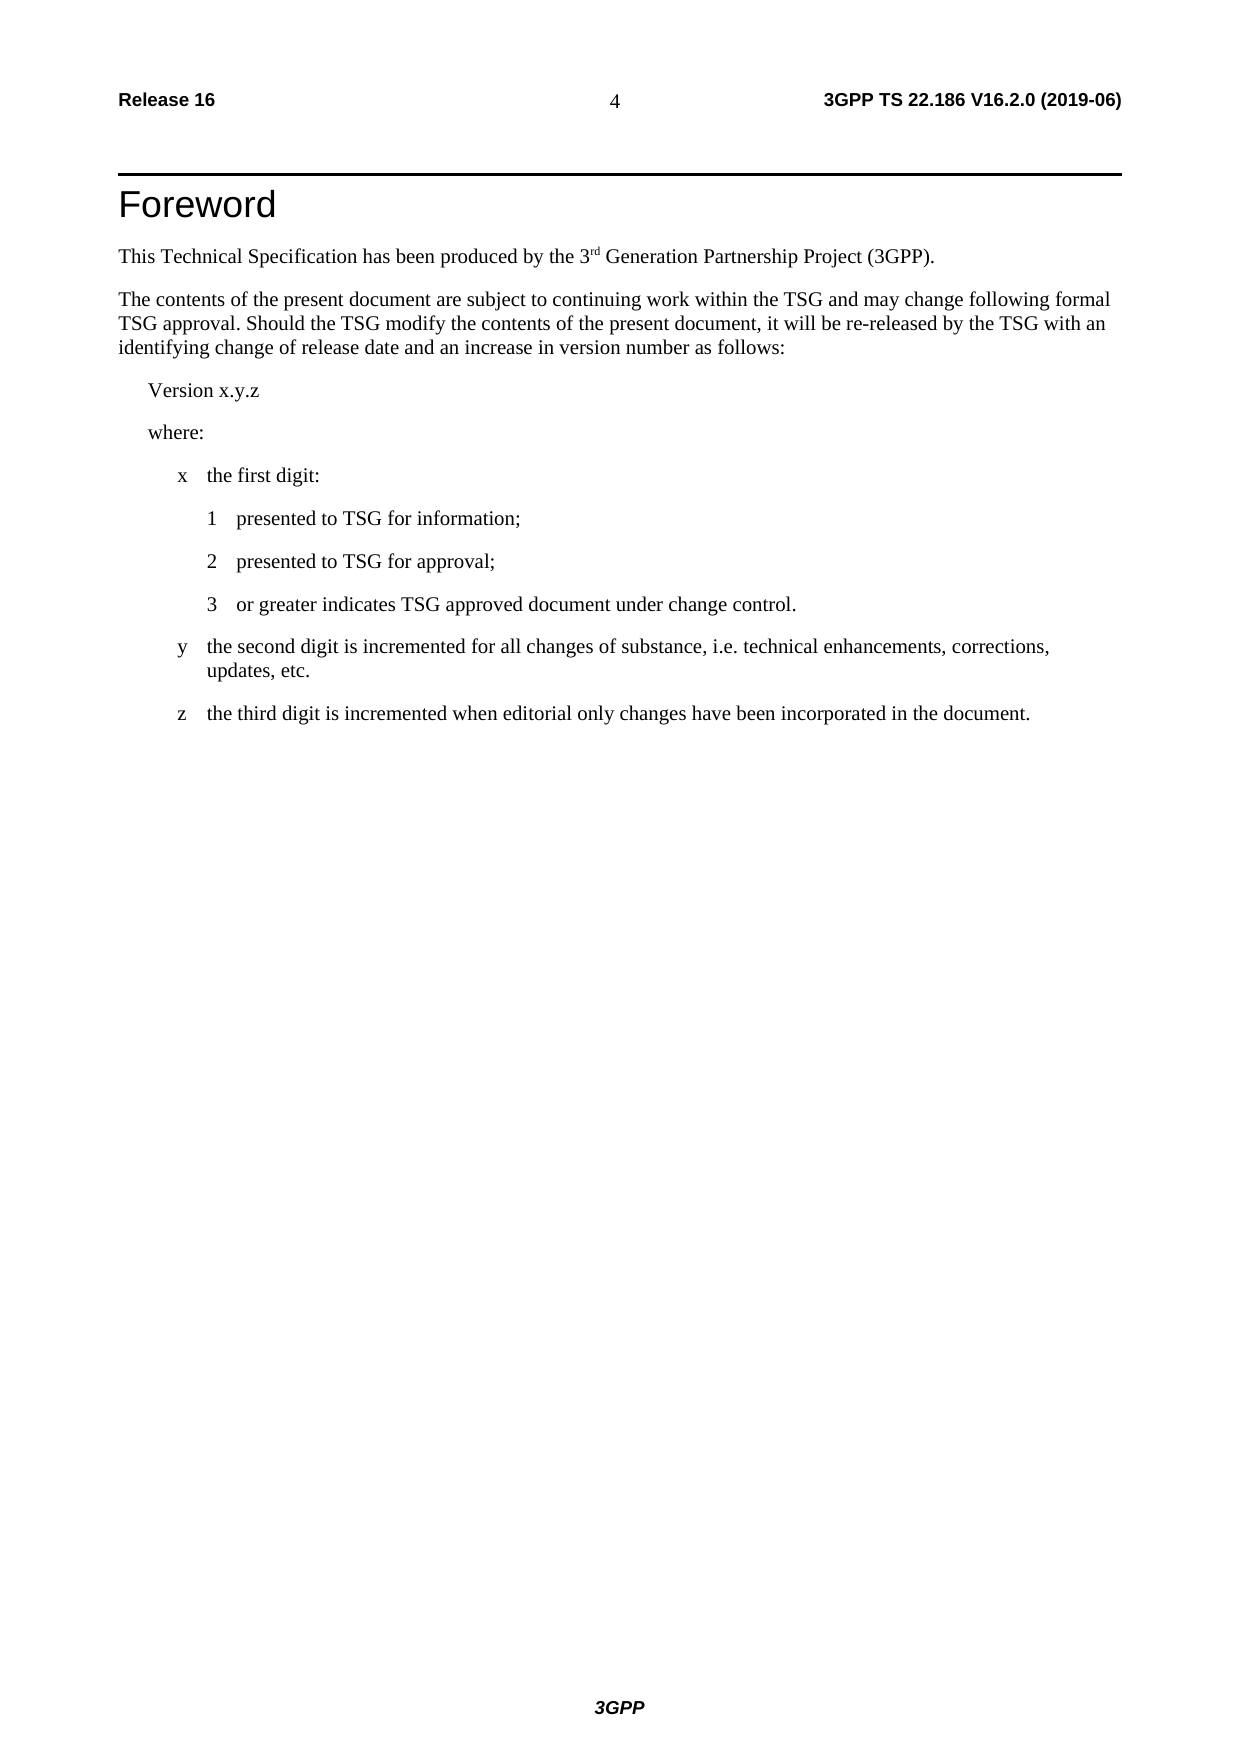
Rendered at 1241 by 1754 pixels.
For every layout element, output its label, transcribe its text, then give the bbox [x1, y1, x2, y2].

text 1 presented to TSG for information; [207, 506, 1122, 530]
text where: [148, 420, 1122, 444]
text z the third digit is incremented when editorial only changes have been incorporated in the document. [177, 701, 1122, 725]
text y the second digit is incremented for all changes of substance, i.e. technical enhancements, corrections, updates, etc. [177, 634, 1122, 682]
text 3 or greater indicates TSG approved document under change control. [207, 592, 1122, 616]
text This Technical Specification has been produced by the 3rd Generation Partnership Project (3GPP). [118, 244, 1122, 268]
text x the first digit: [177, 463, 1122, 487]
subtitle Foreword [118, 176, 1122, 225]
text The contents of the present document are subject to continuing work within the TSG and may change following formal TSG approval. Should the TSG modify the contents of the present document, it will be re-released by the TSG with an identifying change of release date and an increase in version number as follows: [118, 287, 1122, 359]
text 2 presented to TSG for approval; [207, 549, 1122, 573]
text Version x.y.z [148, 377, 1122, 402]
